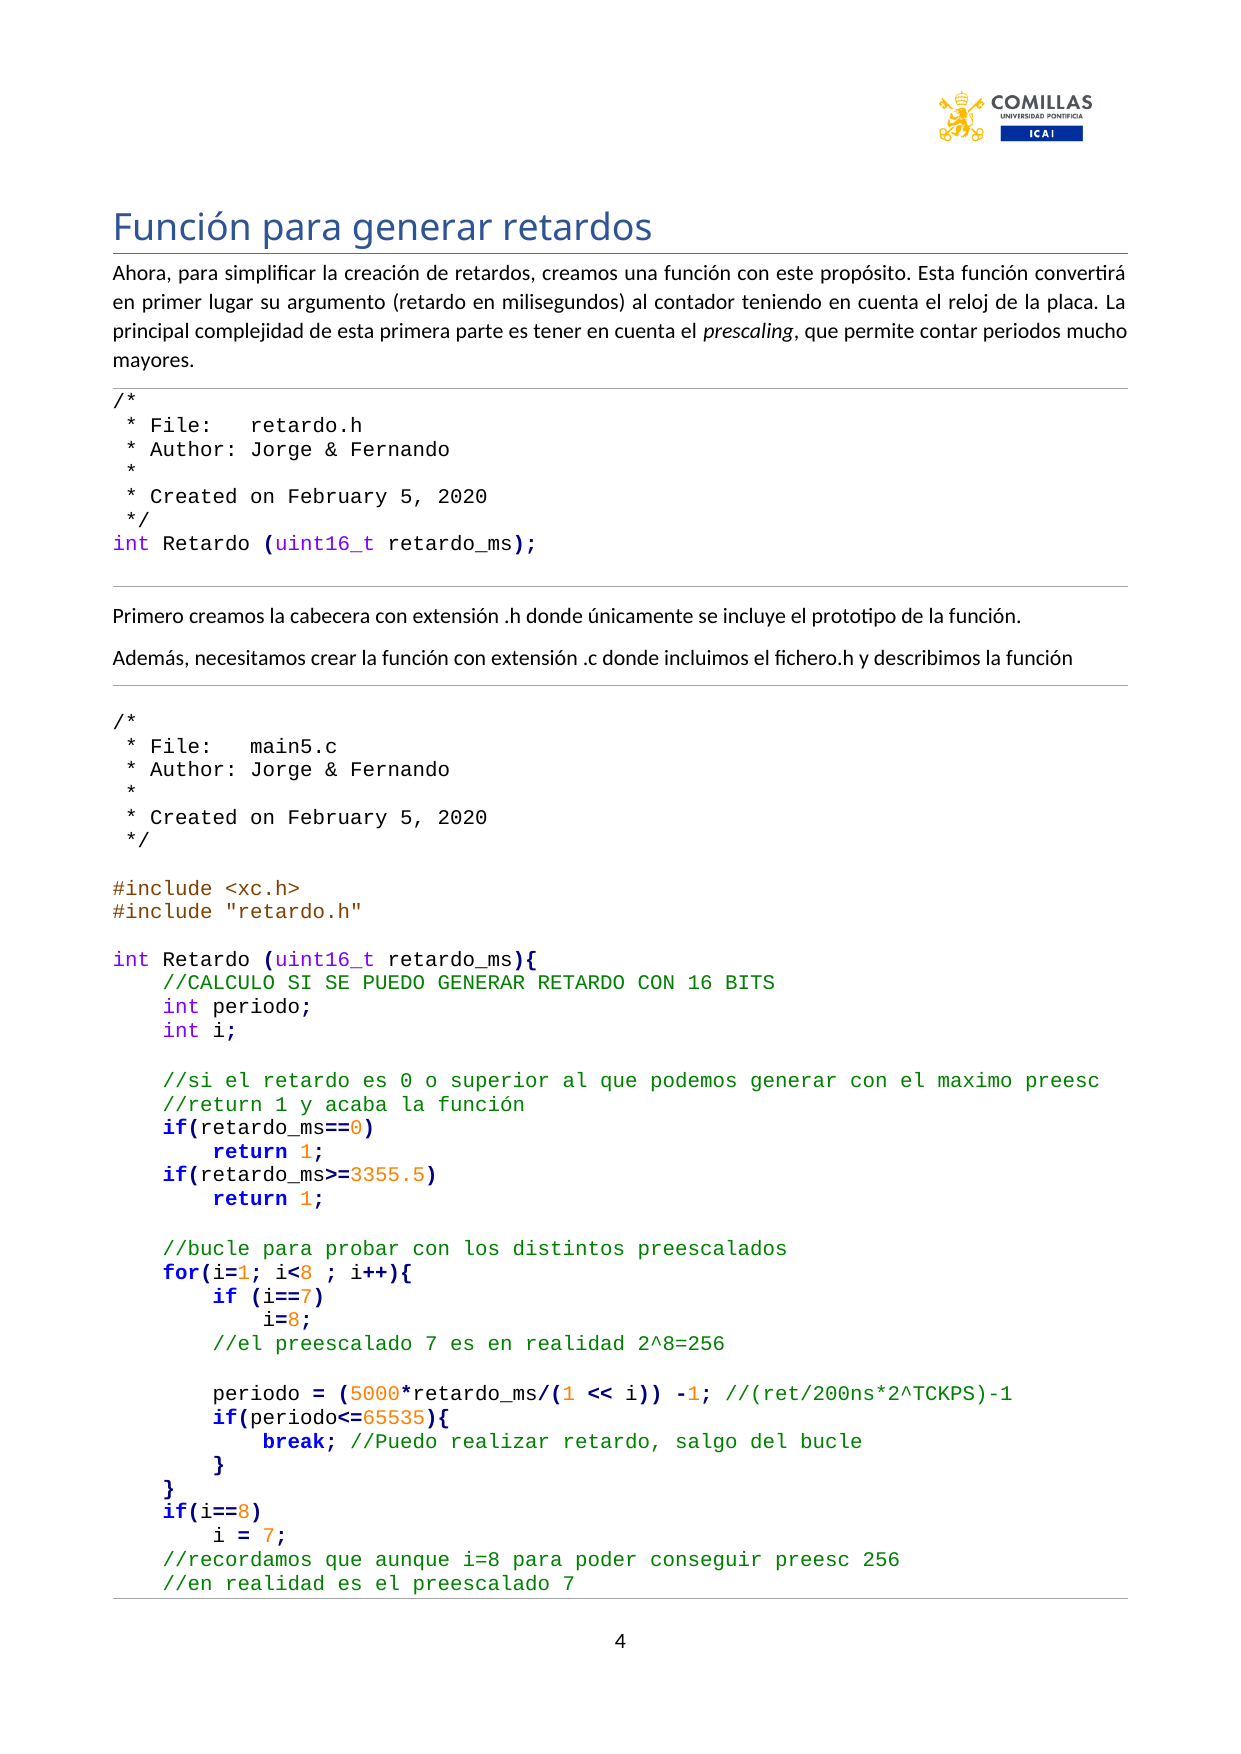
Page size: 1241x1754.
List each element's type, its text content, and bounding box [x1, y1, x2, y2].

text //return 1 y acaba la función [112, 1093, 1128, 1117]
text * File: main5.c [112, 736, 1128, 759]
text Primero creamos la cabecera con extensión .h donde únicamente se incluye el prototipo de la función. [112, 602, 1128, 628]
text /* [112, 389, 1128, 415]
text return 1; [112, 1188, 1128, 1212]
text #include <xc.h> [112, 878, 1128, 901]
text * Created on February 5, 2020 [112, 807, 1128, 830]
text //CALCULO SI SE PUEDO GENERAR RETARDO CON 16 BITS [112, 972, 1128, 996]
text int Retardo (uint16_t retardo_ms); [112, 533, 1128, 557]
subtitle Función para generar retardos [112, 200, 1128, 254]
text if(retardo_ms==0) [112, 1117, 1128, 1141]
text //si el retardo es 0 o superior al que podemos generar con el maximo preesc [112, 1070, 1128, 1093]
text Ahora, para simplificar la creación de retardos, creamos una función con este propósito. Esta función convertirá en primer lugar su argumento (retardo en milisegundos) al contador teniendo en cuenta el reloj de la placa. La principal complejidad de esta primera parte es tener en cuenta el prescaling, que permite contar periodos mucho mayores. [112, 259, 1128, 373]
text * [112, 462, 1128, 486]
text #include "retardo.h" [112, 901, 1128, 925]
text } [112, 1478, 1128, 1502]
text * Author: Jorge & Fernando [112, 439, 1128, 462]
picture [902, 73, 1128, 159]
text * Created on February 5, 2020 [112, 486, 1128, 510]
text if(retardo_ms>=3355.5) [112, 1164, 1128, 1188]
text */ [112, 830, 1128, 854]
text * Author: Jorge & Fernando [112, 759, 1128, 783]
text break; //Puedo realizar retardo, salgo del bucle [112, 1431, 1128, 1454]
text /* [112, 712, 1128, 736]
text //el preescalado 7 es en realidad 2^8=256 [112, 1333, 1128, 1357]
text int Retardo (uint16_t retardo_ms){ [112, 949, 1128, 972]
text if(i==8) [112, 1502, 1128, 1525]
text int i; [112, 1019, 1128, 1043]
text } [112, 1454, 1128, 1478]
text for(i=1; i<8 ; i++){ [112, 1262, 1128, 1286]
text */ [112, 510, 1128, 533]
text if(periodo<=65535){ [112, 1407, 1128, 1431]
text i=8; [112, 1309, 1128, 1333]
text i = 7; [112, 1525, 1128, 1549]
text * [112, 783, 1128, 807]
text //recordamos que aunque i=8 para poder conseguir preesc 256 [112, 1549, 1128, 1569]
text int periodo; [112, 996, 1128, 1019]
text periodo = (5000*retardo_ms/(1 << i)) -1; //(ret/200ns*2^TCKPS)-1 [112, 1383, 1128, 1407]
text if (i==7) [112, 1286, 1128, 1309]
text Además, necesitamos crear la función con extensión .c donde incluimos el fichero.h y describimos la función [112, 644, 1128, 670]
text //bucle para probar con los distintos preescalados [112, 1238, 1128, 1262]
text return 1; [112, 1141, 1128, 1164]
text * File: retardo.h [112, 415, 1128, 439]
text //en realidad es el preescalado 7 [112, 1569, 1128, 1599]
